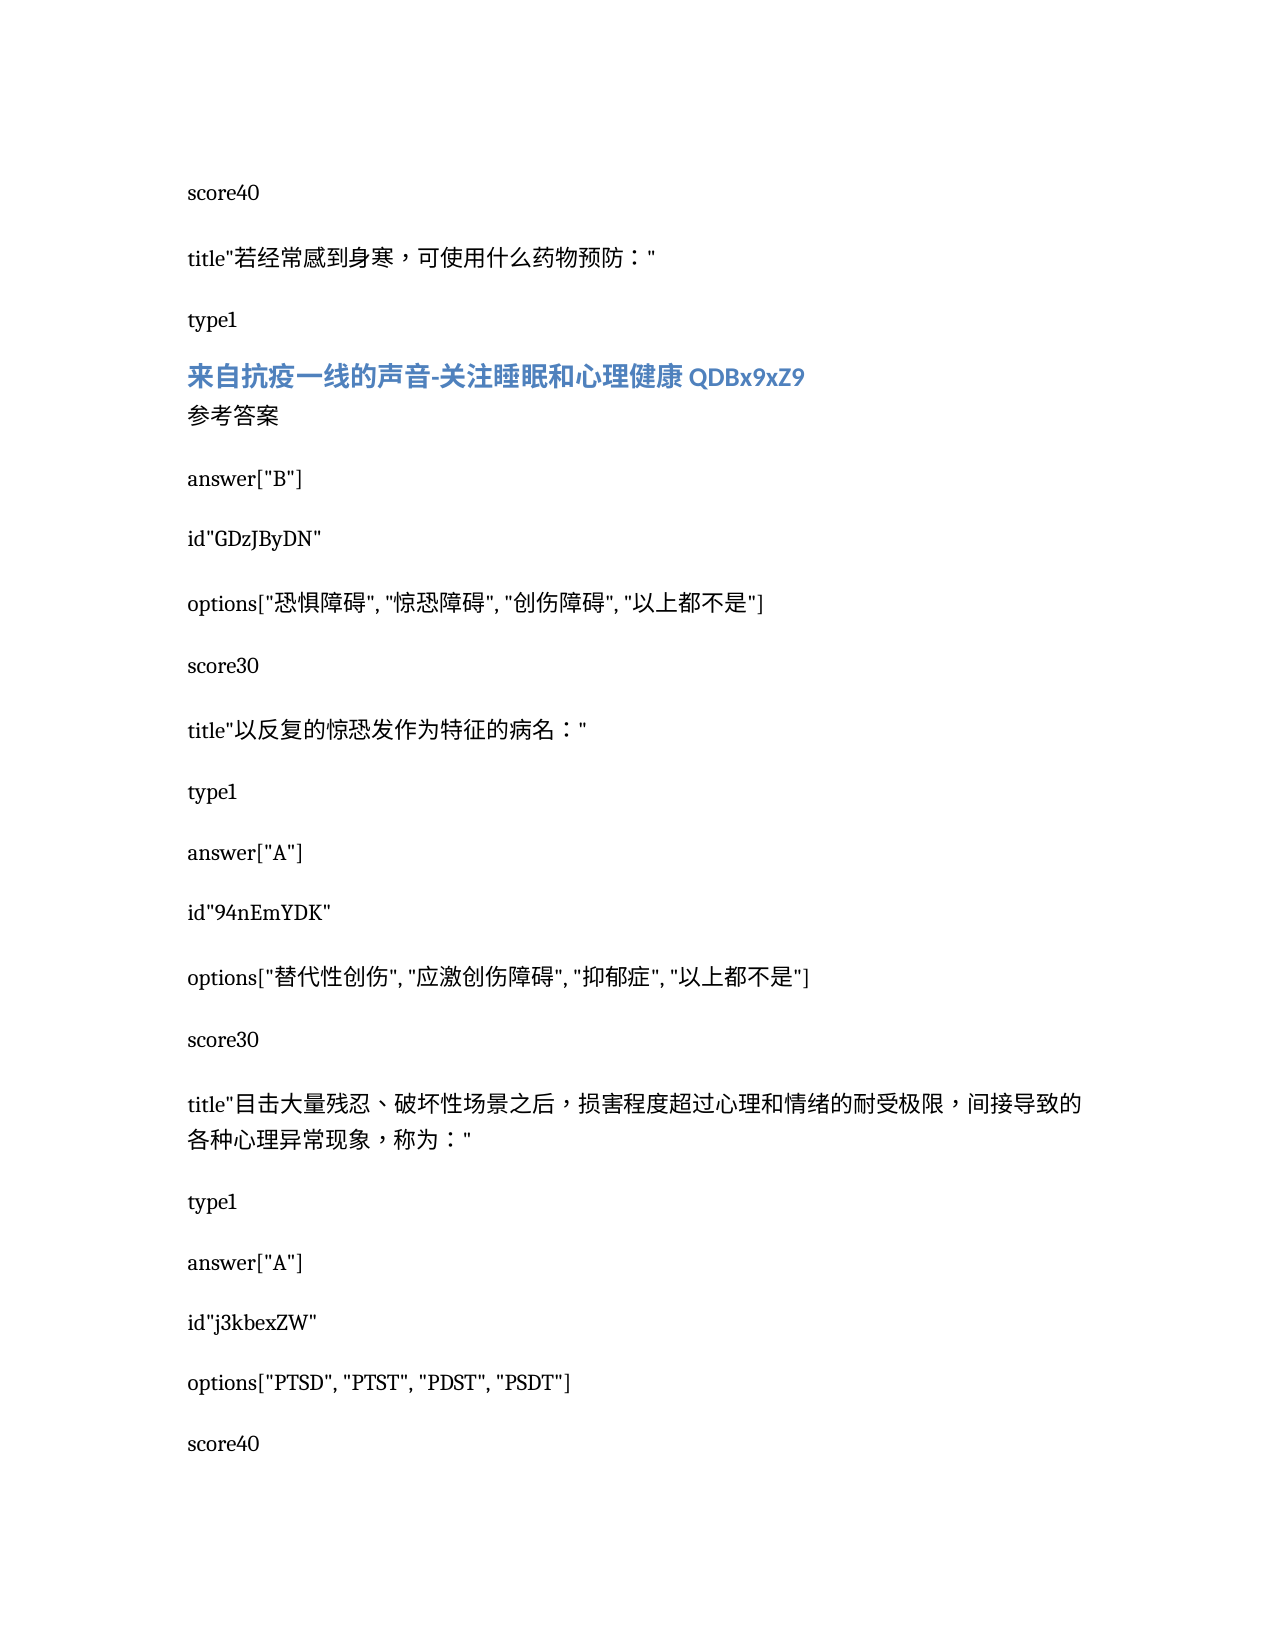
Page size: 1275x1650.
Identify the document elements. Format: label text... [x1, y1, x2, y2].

subtitle 来自抗疫一线的声音-关注睡眠和心理健康QDBx9xZ9 [187, 358, 1087, 395]
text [187, 150, 1087, 333]
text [187, 400, 1087, 1487]
